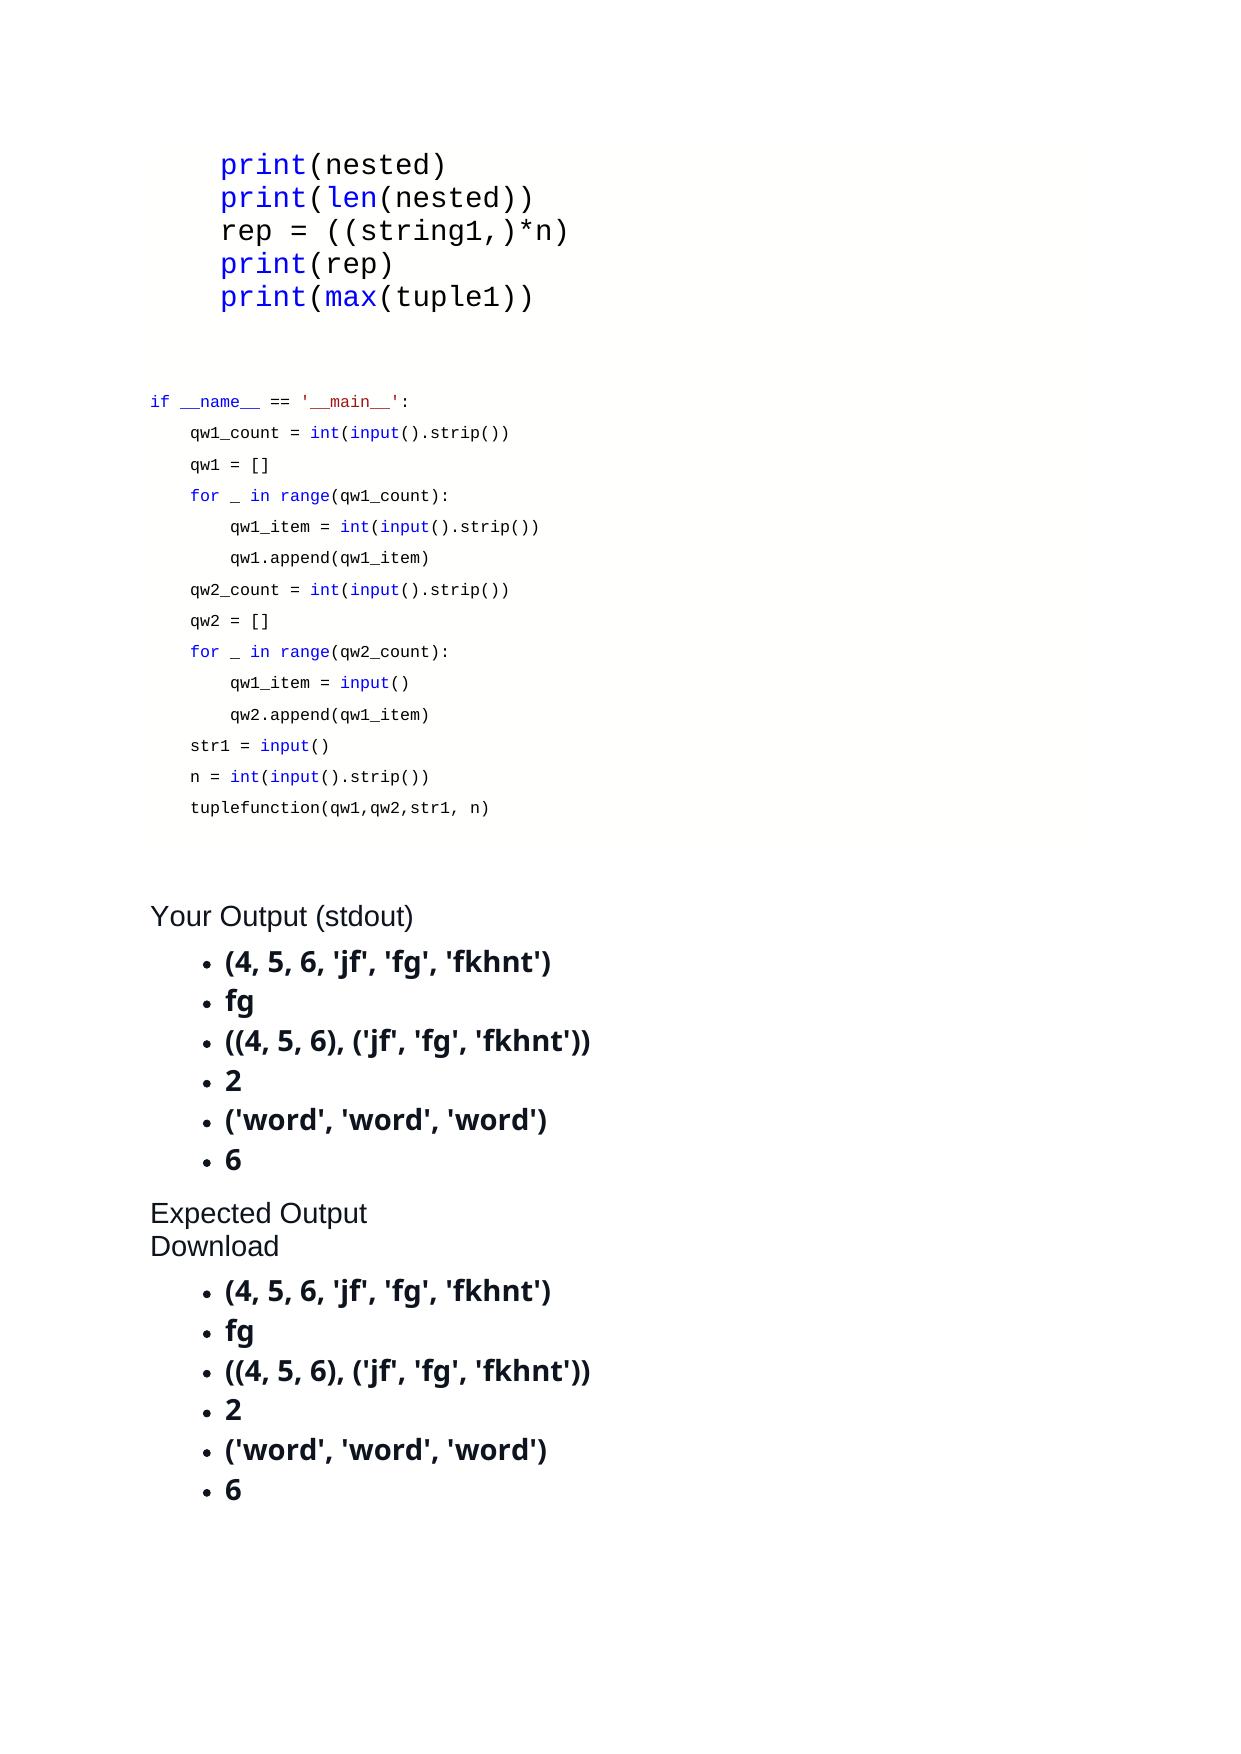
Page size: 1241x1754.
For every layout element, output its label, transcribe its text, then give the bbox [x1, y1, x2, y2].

text qw2.append(qw1_item) [150, 694, 1090, 725]
list 6 [203, 1469, 1074, 1509]
text for _ in range(qw2_count): [150, 631, 1090, 662]
text qw1_count = int(input().strip()) [150, 412, 1090, 444]
list ((4, 5, 6), ('jf', 'fg', 'fkhnt')) [203, 1350, 1074, 1389]
text print(max(tuple1)) [150, 282, 1090, 315]
list ((4, 5, 6), ('jf', 'fg', 'fkhnt')) [203, 1020, 1074, 1060]
text print(nested) [150, 150, 1090, 183]
list 2 [203, 1060, 1074, 1099]
text qw1_item = int(input().strip()) [150, 506, 1090, 537]
text str1 = input() [150, 725, 1090, 756]
list (4, 5, 6, 'jf', 'fg', 'fkhnt') [203, 941, 1074, 981]
text print(len(nested)) [150, 183, 1090, 216]
text Download [150, 1229, 1090, 1263]
text rep = ((string1,)*n) [150, 216, 1090, 249]
text if __name__ == '__main__': [150, 381, 1090, 412]
list ('word', 'word', 'word') [203, 1099, 1074, 1139]
list fg [203, 981, 1074, 1020]
text Your Output (stdout) [150, 899, 1090, 933]
text Expected Output [150, 1196, 1090, 1229]
text n = int(input().strip()) [150, 756, 1090, 787]
list 2 [203, 1389, 1074, 1429]
text tuplefunction(qw1,qw2,str1, n) [150, 787, 1090, 819]
list (4, 5, 6, 'jf', 'fg', 'fkhnt') [203, 1271, 1074, 1310]
text qw1.append(qw1_item) [150, 537, 1090, 569]
list 6 [203, 1139, 1074, 1179]
text print(rep) [150, 249, 1090, 282]
text qw2 = [] [150, 600, 1090, 631]
list fg [203, 1310, 1074, 1350]
text qw2_count = int(input().strip()) [150, 569, 1090, 600]
text qw1 = [] [150, 444, 1090, 475]
text for _ in range(qw1_count): [150, 475, 1090, 506]
text qw1_item = input() [150, 662, 1090, 694]
list ('word', 'word', 'word') [203, 1429, 1074, 1469]
